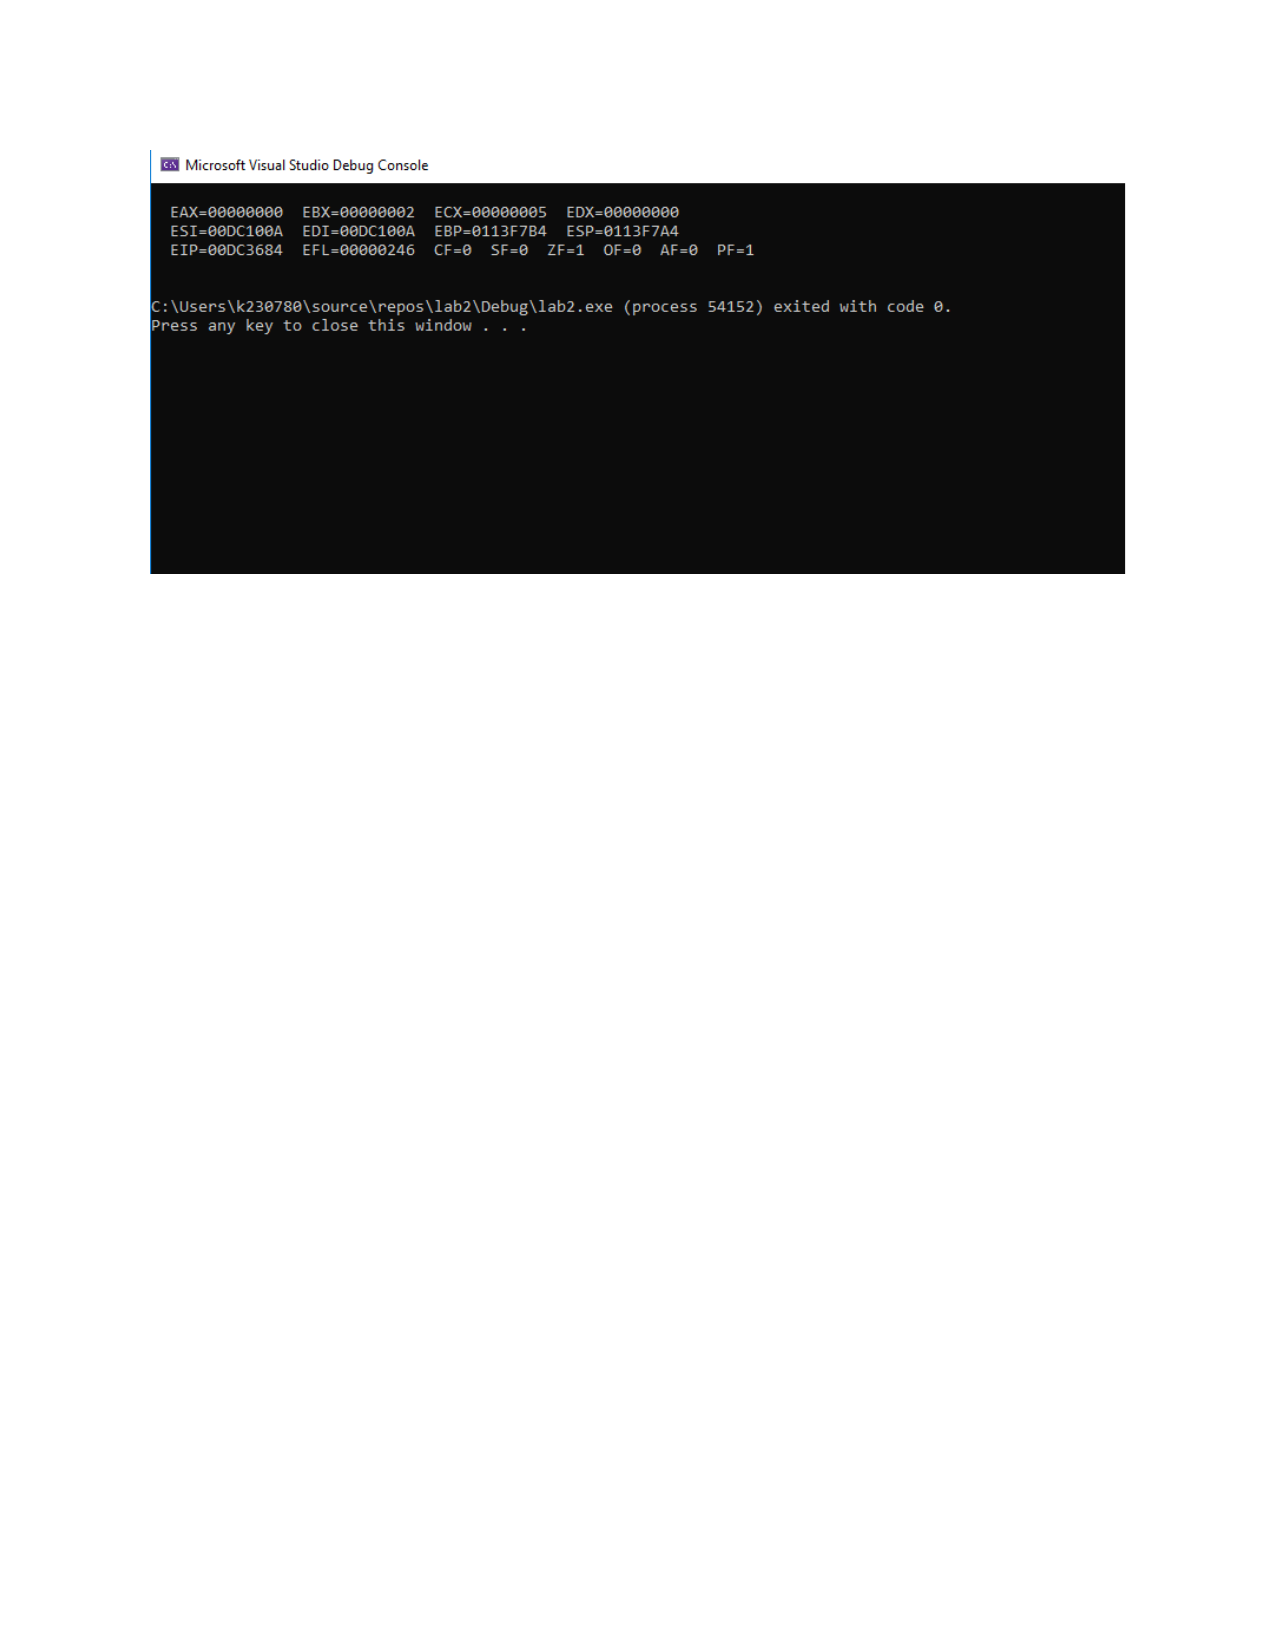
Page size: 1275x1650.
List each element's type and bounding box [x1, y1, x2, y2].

picture [150, 150, 1125, 574]
